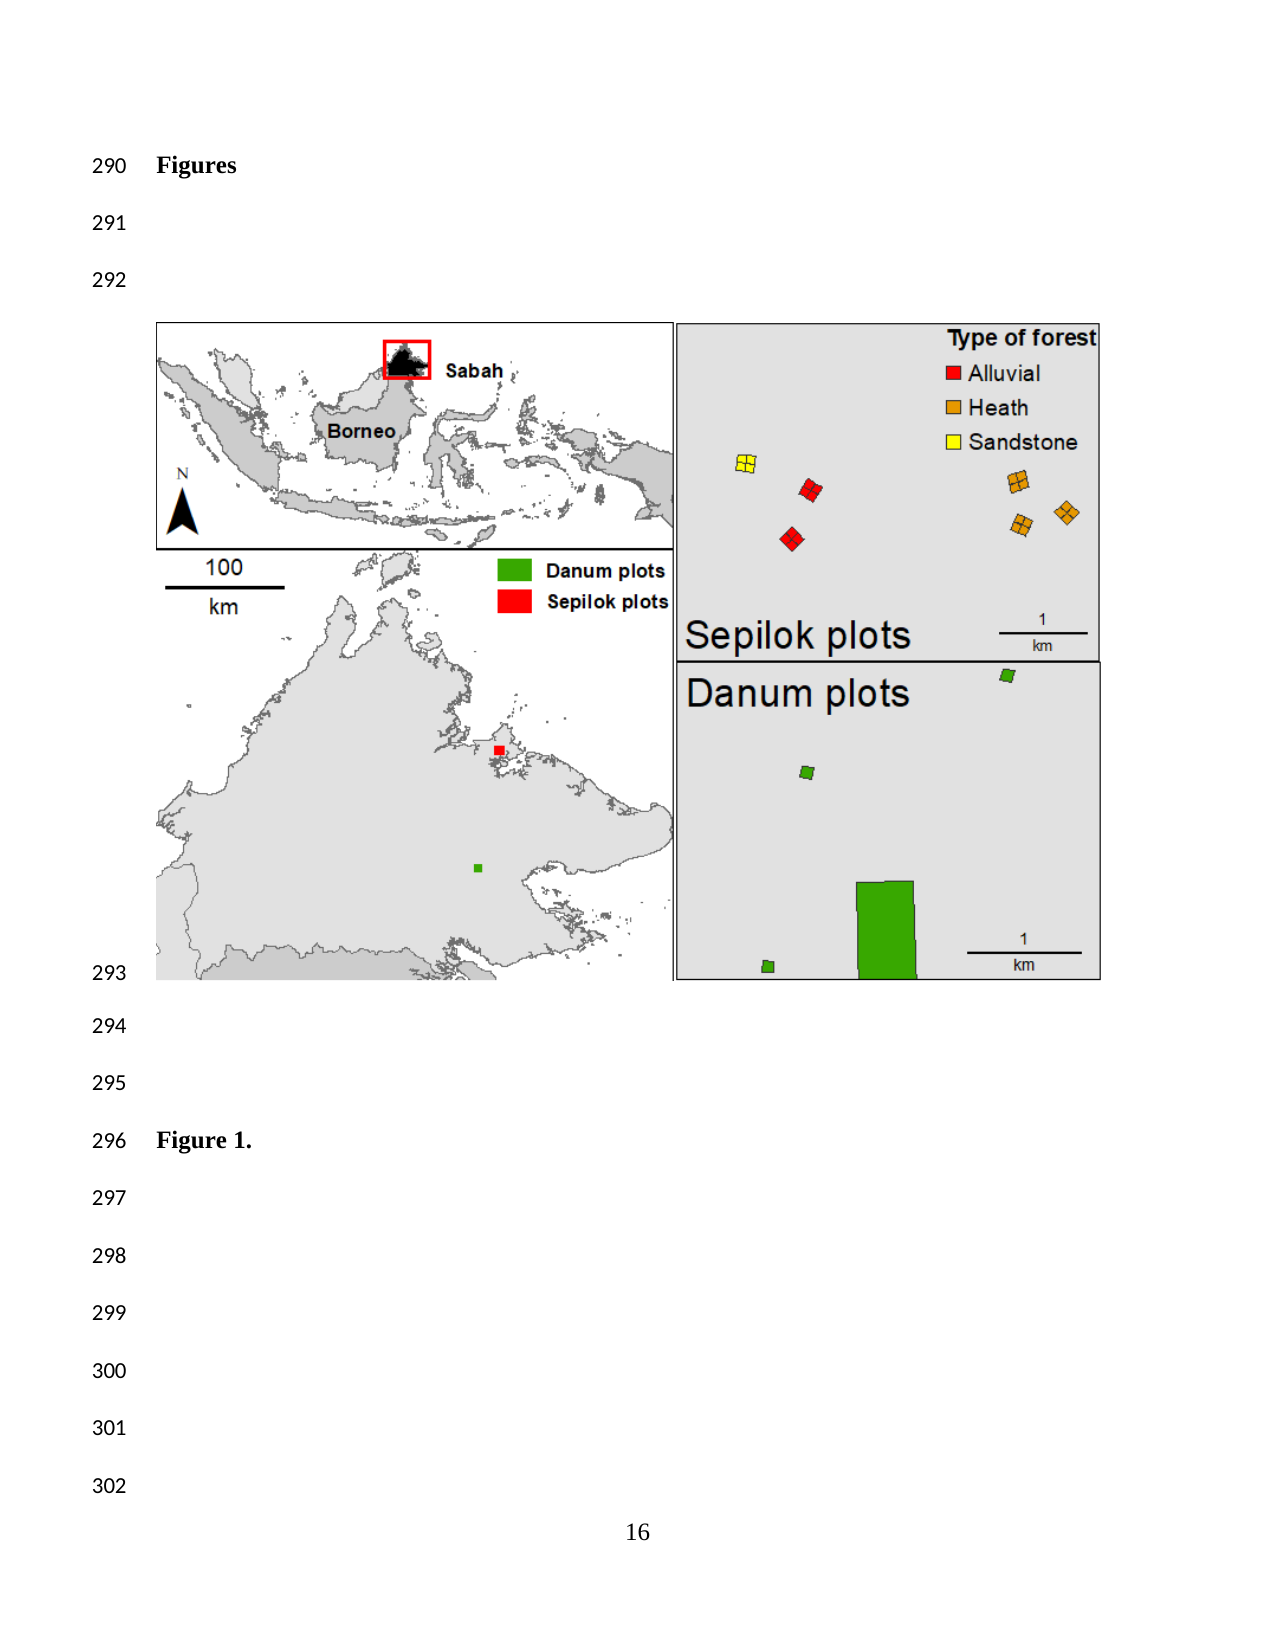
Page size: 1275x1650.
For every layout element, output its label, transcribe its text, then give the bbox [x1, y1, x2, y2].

text Figure 1. [156, 1126, 1119, 1154]
picture [156, 322, 1102, 981]
text Figures [156, 150, 1119, 179]
